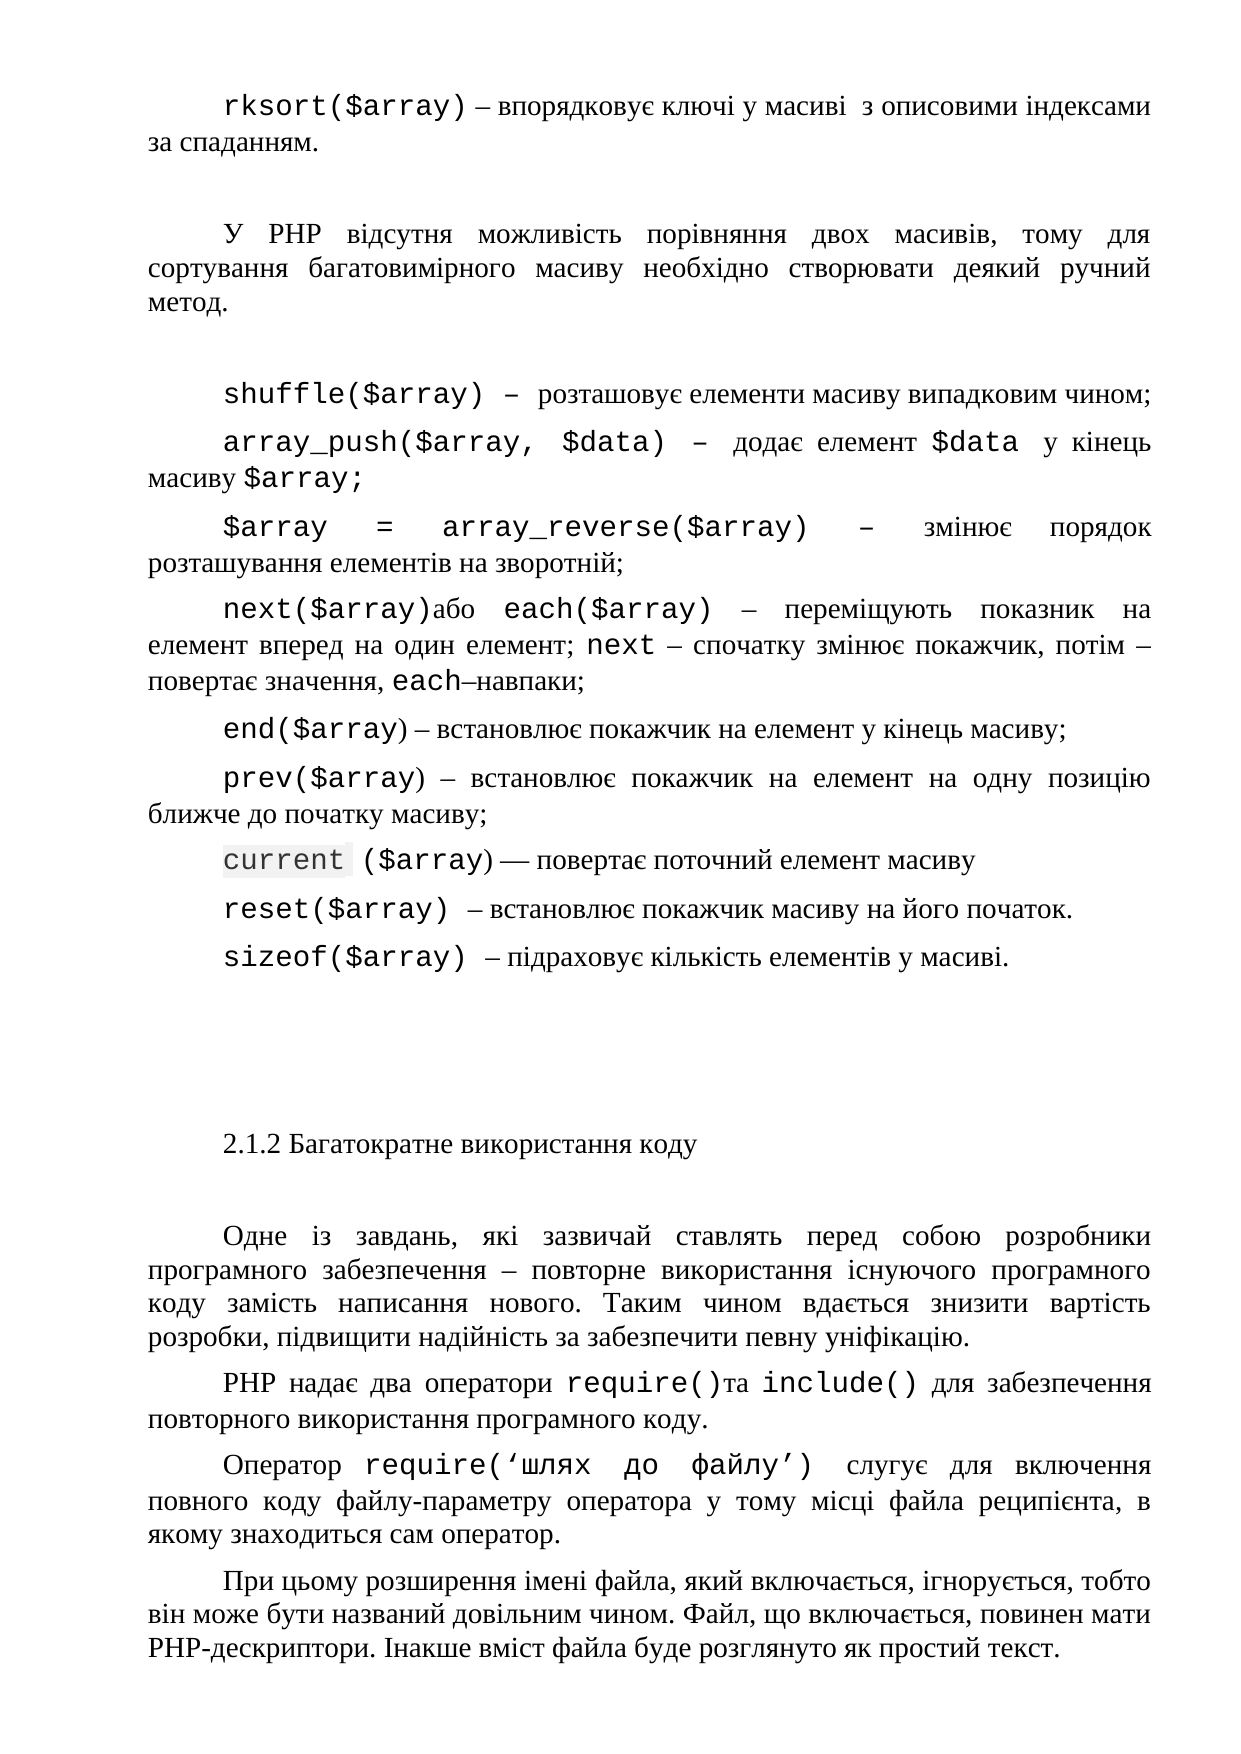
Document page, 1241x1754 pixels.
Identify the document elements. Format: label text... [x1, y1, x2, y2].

text array_push($array, $data) – додає елемент $data у кінець масиву $array; [148, 424, 1152, 496]
text PHP надає два оператори require()та include() для забезпечення повторного використання програмного коду. [148, 1365, 1152, 1434]
text $array = array_reverse($array) – змінює порядок розташування елементів на зворотній; [148, 509, 1152, 578]
text Оператор require(‘шлях до файлу’) слугує для включення повного коду файлу-параметру оператора у тому місці файла реципієнта, в якому знаходиться сам оператор. [148, 1447, 1152, 1550]
text reset($array) – встановлює покажчик масиву на його початок. [148, 891, 1152, 927]
text sizeof($array) – підраховує кількість елементів у масиві. [148, 939, 1152, 976]
text rksort($array) – впорядковує ключі у масиві з описовими індексами за спаданням. [148, 88, 1152, 158]
text end($array) – встановлює покажчик на елемент у кінець масиву; [148, 712, 1152, 748]
text shuffle($array) – розташовує елементи масиву випадковим чином; [148, 376, 1152, 412]
text При цьому розширення імені файла, який включається, ігнорується, тобто він може бути названий довільним чином. Файл, що включається, повинен мати PHP-дескриптори. Інакше вміст файла буде розглянуто як простий текст. [148, 1563, 1152, 1663]
text Одне із завдань, які зазвичай ставлять перед собою розробники програмного забезпечення – повторне використання існуючого програмного коду замість написання нового. Таким чином вдається знизити вартість розробки, підвищити надійність за забезпечити певну уніфікацію. [148, 1218, 1152, 1352]
text 2.1.2 Багатократне використання коду [148, 1126, 1152, 1160]
text current ($array) — повертає поточний елемент масиву [345, 842, 1152, 878]
text prev($array) – встановлює покажчик на елемент на одну позицію ближче до початку масиву; [148, 760, 1152, 830]
text next($array)або each($array) – переміщують показник на елемент вперед на один елемент; next – спочатку змінює покажчик, потім – повертає значення, each–навпаки; [148, 591, 1152, 699]
text У PHP відсутня можливість порівняння двох масивів, тому для сортування багатовимірного масиву необхідно створювати деякий ручний метод. [148, 217, 1152, 317]
